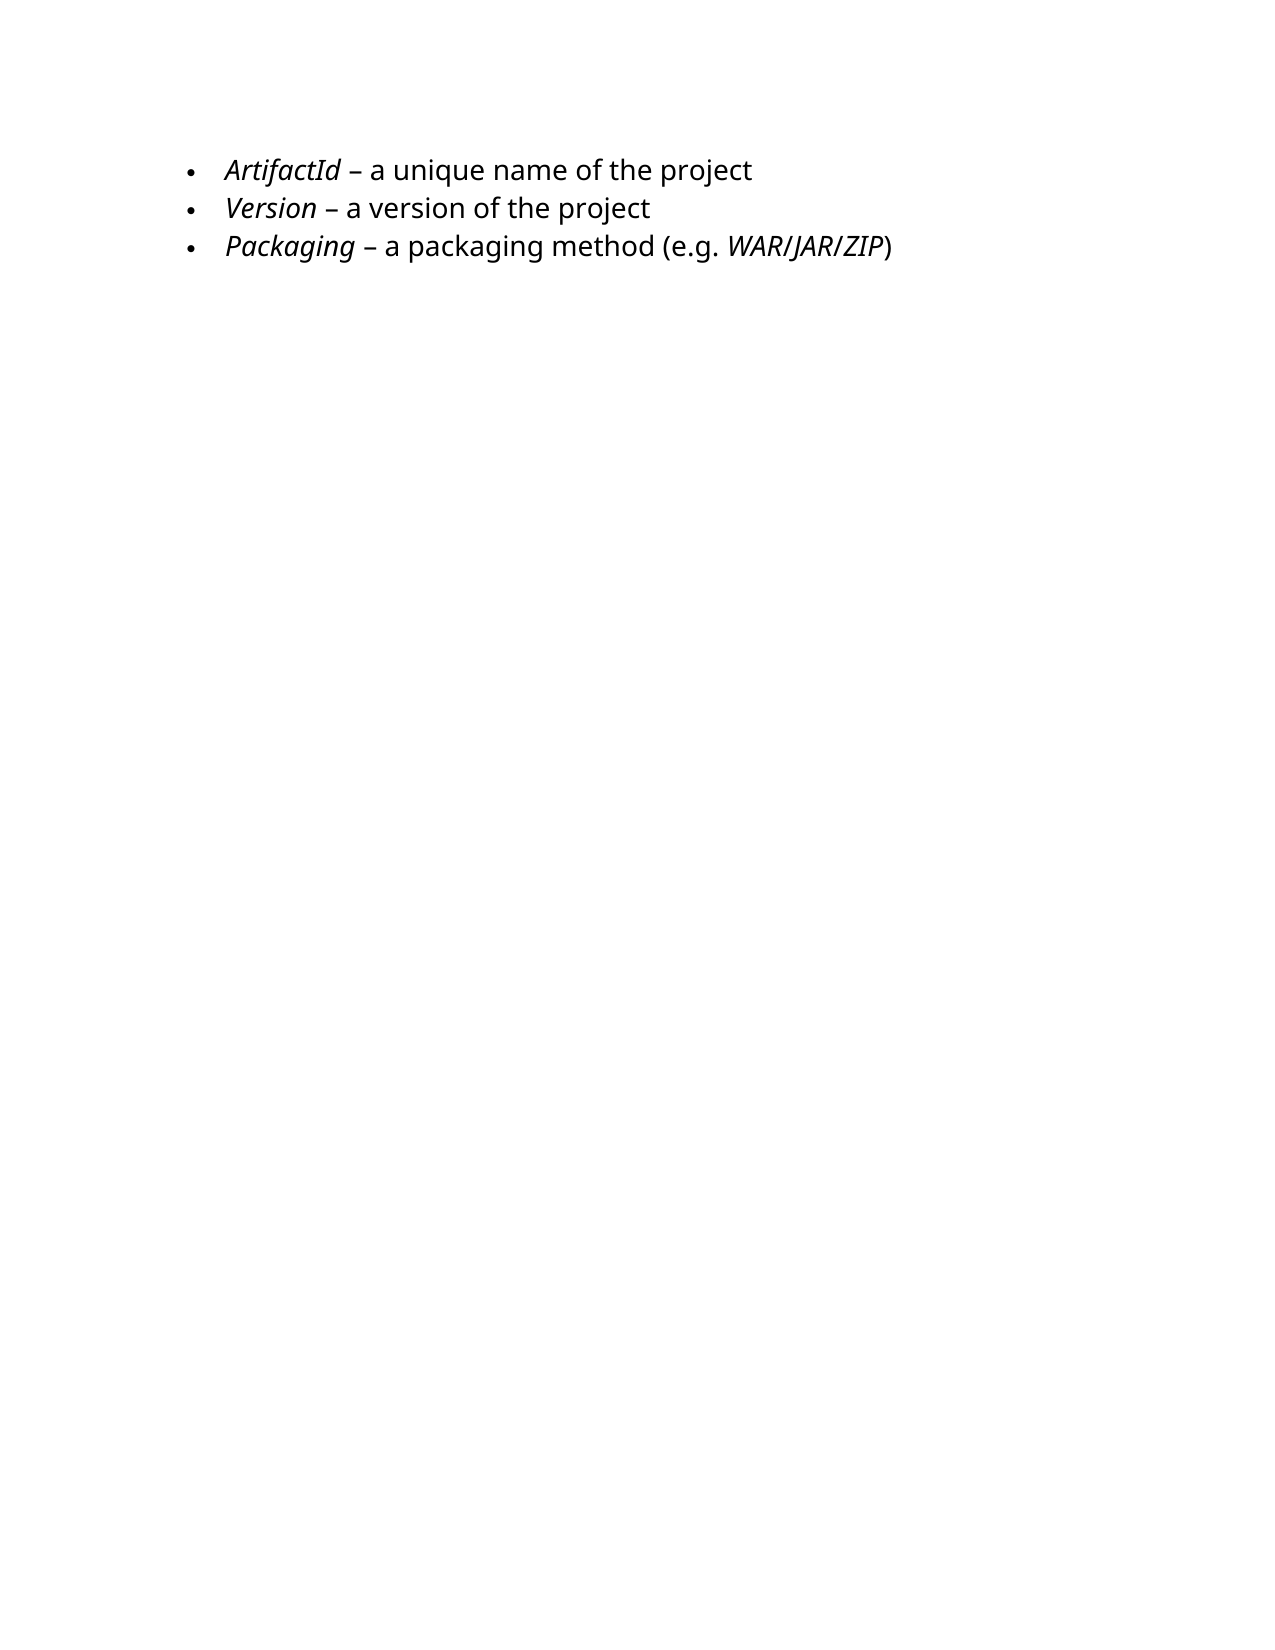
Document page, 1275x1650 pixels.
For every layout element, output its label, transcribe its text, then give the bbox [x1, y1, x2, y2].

list Version – a version of the project [187, 188, 1125, 227]
list Packaging – a packaging method (e.g. WAR/JAR/ZIP) [187, 227, 1125, 265]
list ArtifactId – a unique name of the project [187, 150, 1125, 188]
